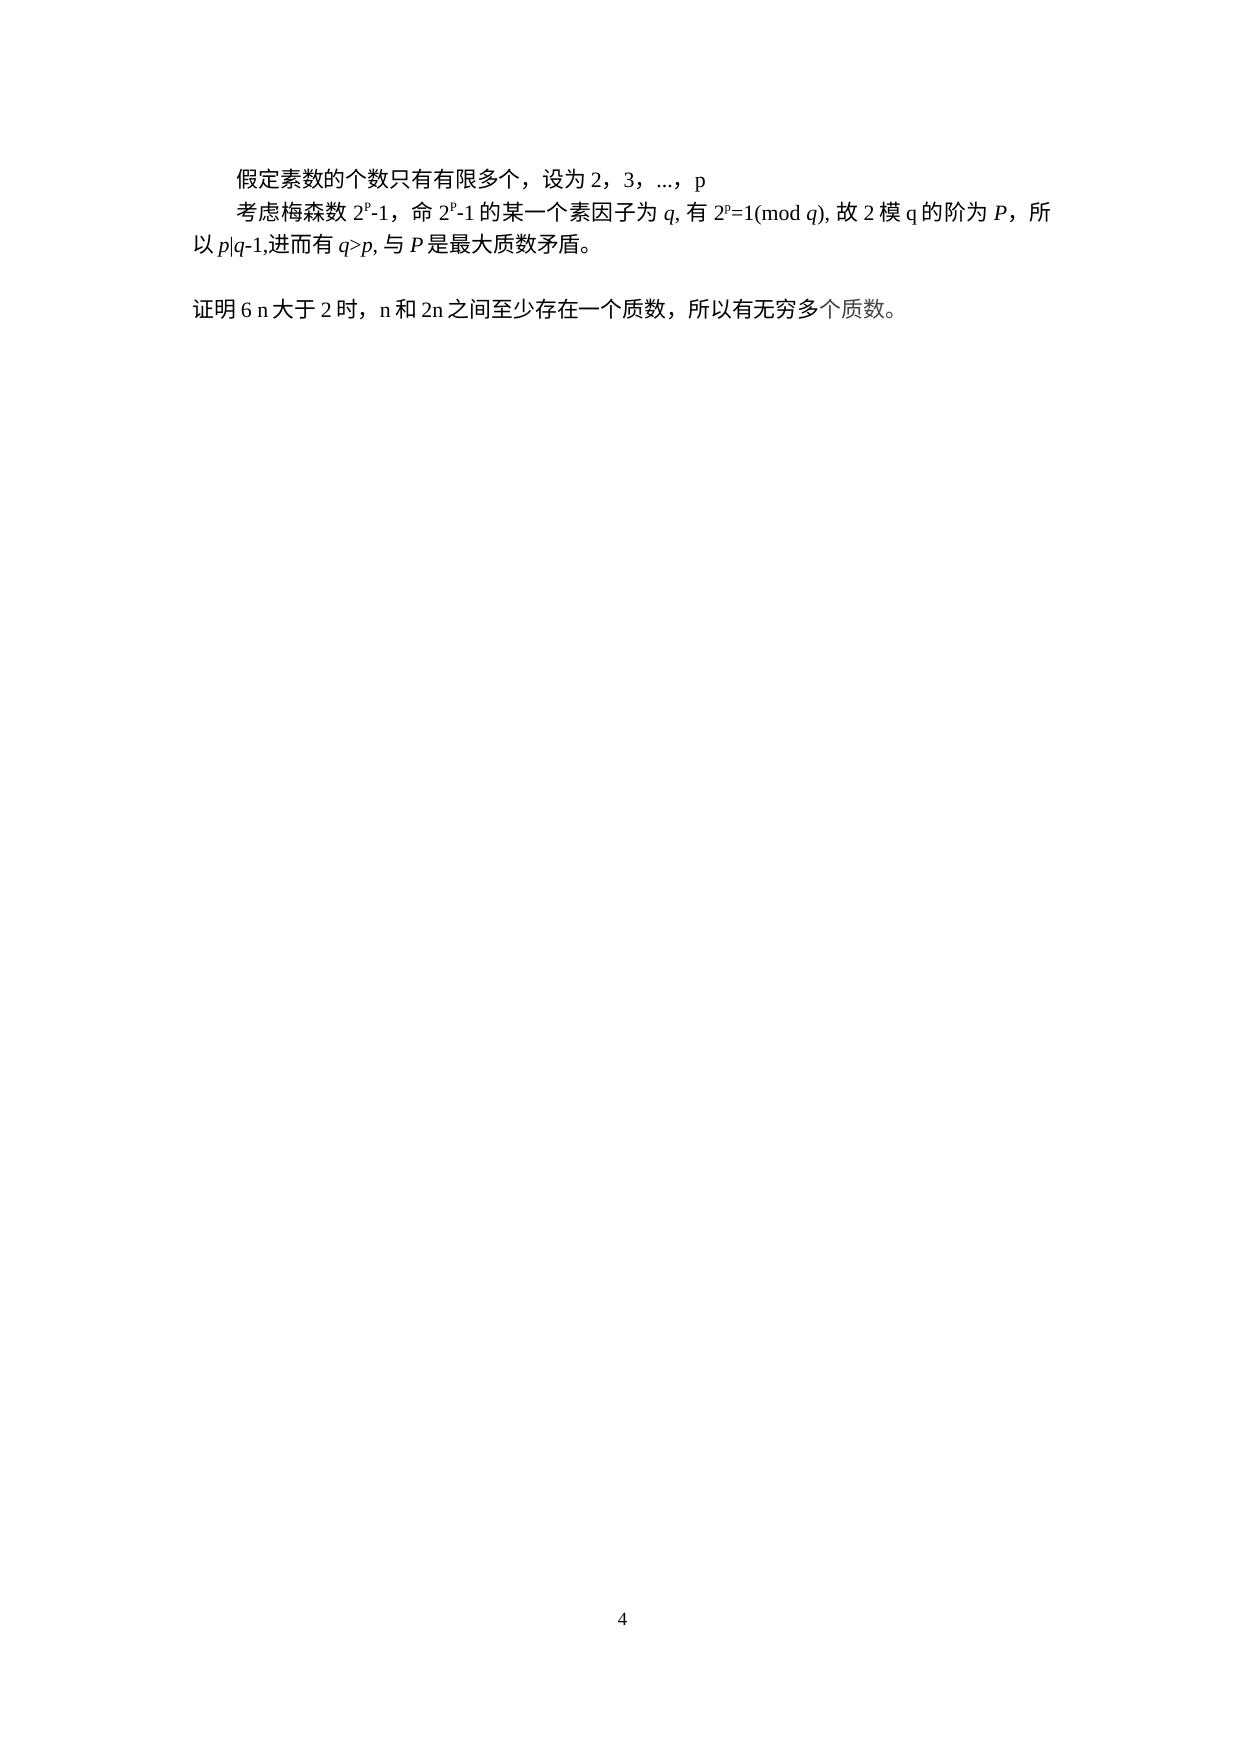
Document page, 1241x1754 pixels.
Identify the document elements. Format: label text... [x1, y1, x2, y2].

text 假定素数的个数只有有限多个，设为2，3，...，p [192, 162, 1053, 194]
text 考虑梅森数2P-1，命2P-1的某一个素因子为q, 有2p=1(mod q), 故2模q的阶为P，所以p|q-1,进而有q>p, 与P是最大质数矛盾。 [192, 194, 1053, 259]
text 证明 6 n大于2时，n和2n之间至少存在一个质数，所以有无穷多个质数。 [192, 292, 1053, 324]
